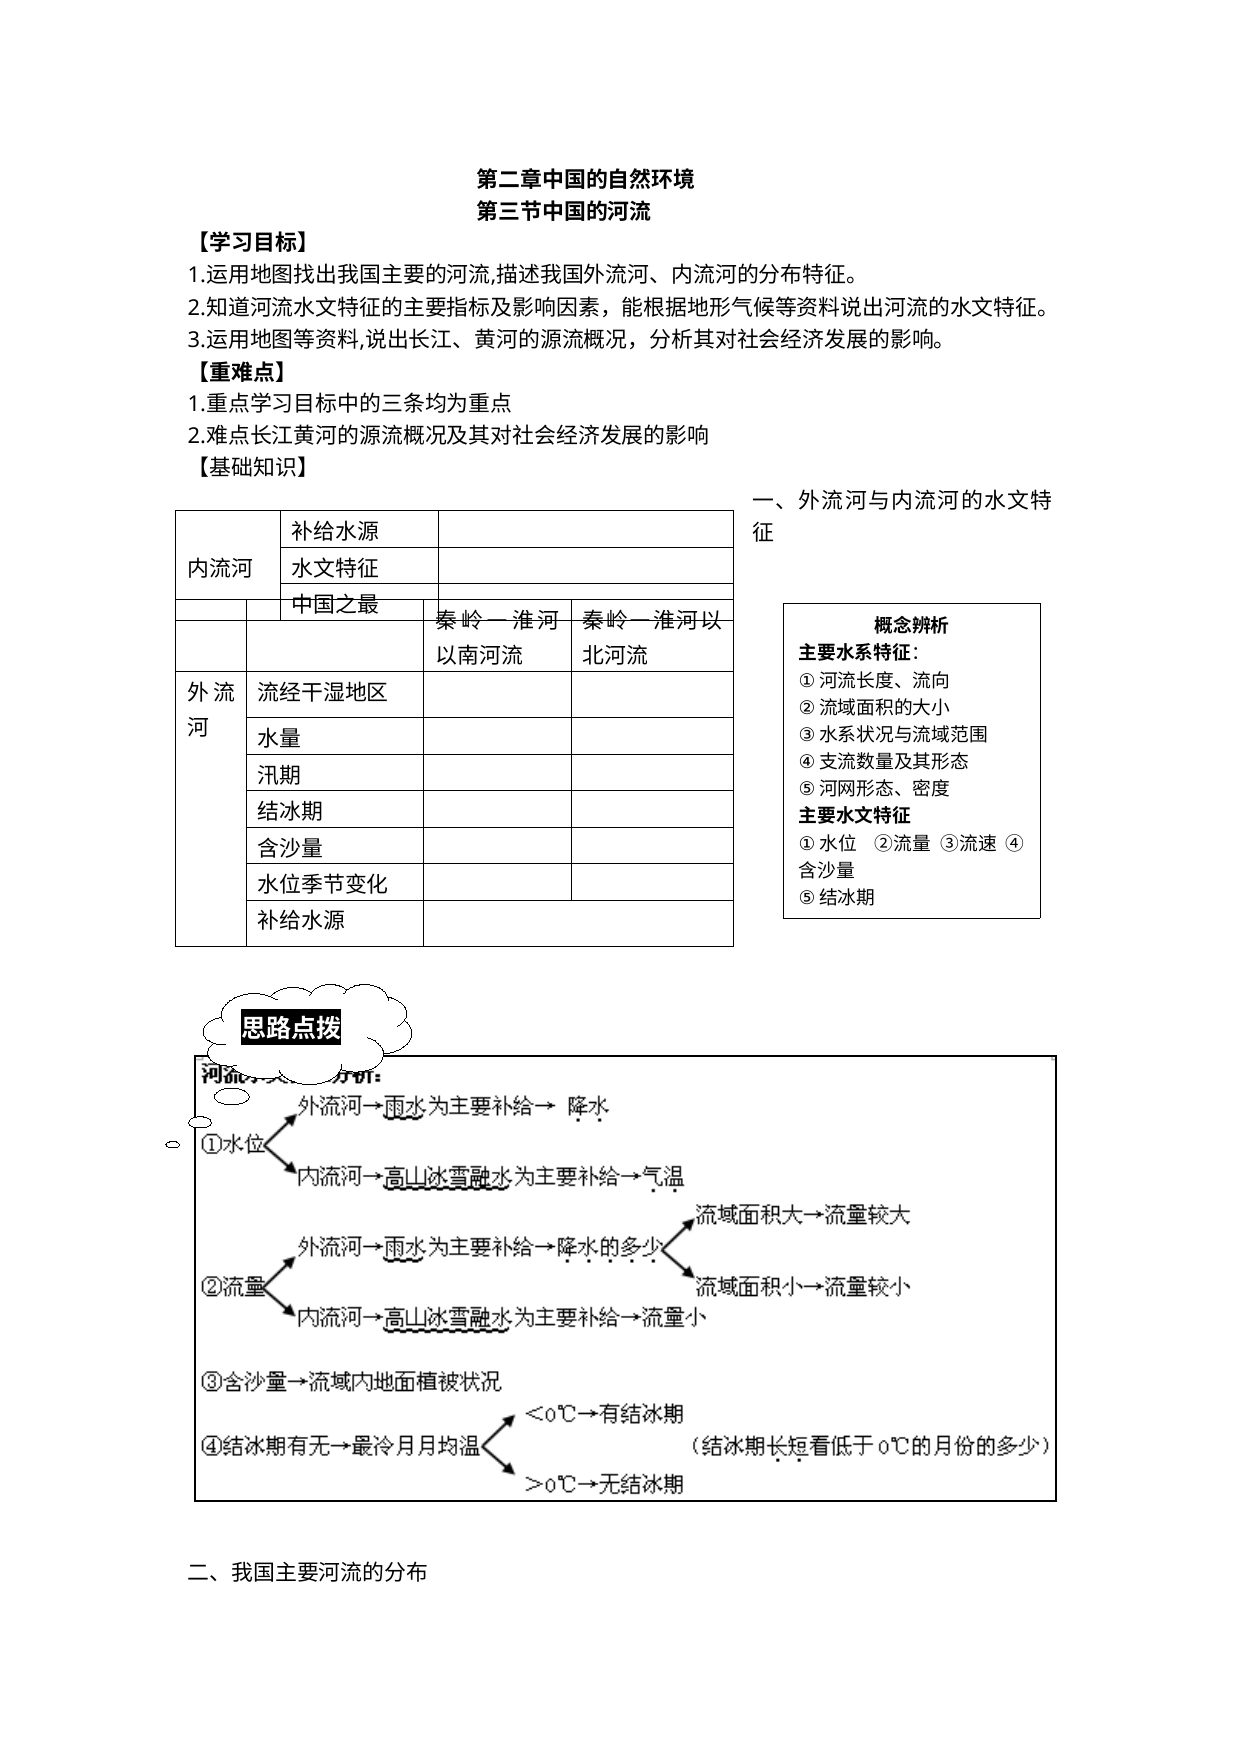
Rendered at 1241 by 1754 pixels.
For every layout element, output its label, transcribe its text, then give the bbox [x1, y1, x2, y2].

table_cell [424, 672, 571, 717]
table_cell [572, 755, 733, 790]
text 一、外流河与内流河的水文特征 [187, 482, 1053, 547]
table_cell [572, 718, 733, 754]
table_cell [424, 755, 571, 790]
text 第二章中国的自然环境 [187, 162, 1053, 194]
text 【重难点】 [187, 354, 1053, 386]
text 第三节中国的河流 [187, 194, 1053, 225]
text 【基础知识】 [187, 450, 1053, 482]
text 1.重点学习目标中的三条均为重点 [187, 386, 1053, 418]
table_cell [439, 584, 733, 599]
table_cell 补给水源 [247, 901, 423, 946]
table_cell [424, 791, 571, 827]
table_cell 水量 [247, 718, 423, 754]
table_header [247, 600, 423, 671]
text 3.运用地图等资料,说出长江、黄河的源流概况，分析其对社会经济发展的影响。 [187, 322, 1053, 354]
table_header [176, 600, 246, 671]
text 1.运用地图找出我国主要的河流,描述我国外流河、内流河的分布特征。 [187, 257, 1053, 289]
table_cell 含沙量 [247, 828, 423, 863]
table_cell [572, 672, 733, 717]
table_header 秦岭—淮河以南河流 [424, 600, 571, 671]
table_cell [572, 864, 733, 899]
table_cell [572, 791, 733, 827]
table_cell 水位季节变化 [247, 864, 423, 899]
table_header [439, 511, 733, 547]
table_cell [572, 828, 733, 863]
table_cell [424, 901, 733, 946]
table_cell [424, 828, 571, 863]
table_cell [424, 718, 571, 754]
table_header 秦岭—淮河以北河流 [572, 600, 733, 671]
table_cell 结冰期 [247, 791, 423, 827]
table_header 补给水源 [281, 511, 438, 547]
table_cell 水文特征 [281, 548, 438, 583]
text 2.知道河流水文特征的主要指标及影响因素，能根据地形气候等资料说出河流的水文特征。 [187, 289, 1053, 322]
text 2.难点长江黄河的源流概况及其对社会经济发展的影响 [187, 418, 1053, 450]
table_cell 汛期 [247, 755, 423, 790]
table_cell [424, 864, 571, 899]
table_cell [439, 548, 733, 583]
table_cell 流经干湿地区 [247, 672, 423, 717]
text 【学习目标】 [187, 225, 1053, 257]
table_header 内流河 [176, 511, 280, 599]
picture [196, 1057, 1055, 1500]
text 二、我国主要河流的分布 [187, 1555, 1053, 1587]
table_cell 中国之最 [281, 584, 438, 599]
table_cell 外流河 [176, 672, 246, 946]
